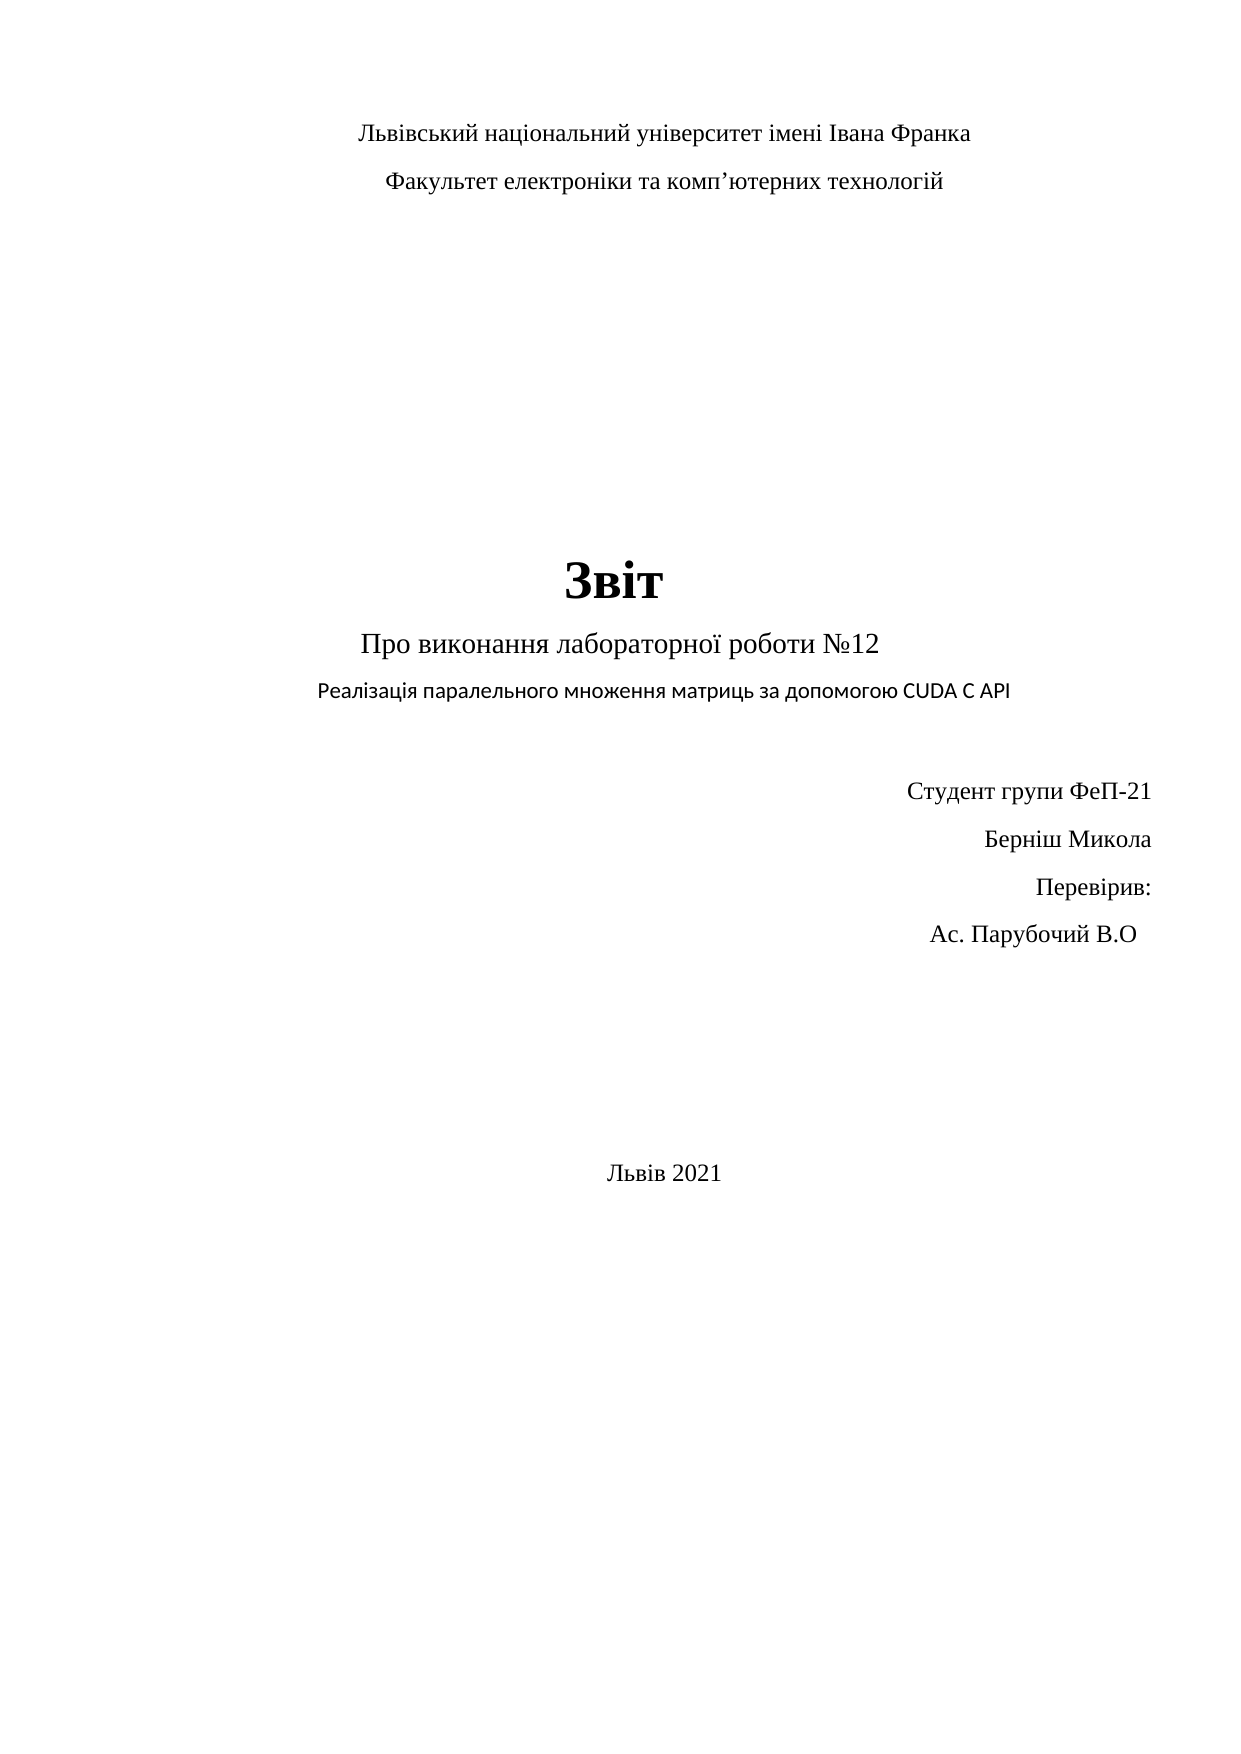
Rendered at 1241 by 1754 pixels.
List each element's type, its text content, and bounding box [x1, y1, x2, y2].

text Про виконання лабораторної роботи №12 [88, 626, 1152, 660]
text Реалізація паралельного множення матриць за допомогою CUDA C API [177, 677, 1152, 705]
text Львів 2021 [177, 1158, 1152, 1187]
text Ас. Парубочий В.О [177, 919, 1152, 948]
text Львівський національний університет імені Івана Франка [177, 118, 1152, 147]
text Берніш Микола [177, 824, 1152, 853]
text Перевірив: [177, 872, 1152, 901]
text Звіт [88, 547, 1152, 610]
text Студент групи ФеП-21 [177, 776, 1152, 805]
text Факультет електроніки та комп’ютерних технологій [177, 166, 1152, 194]
